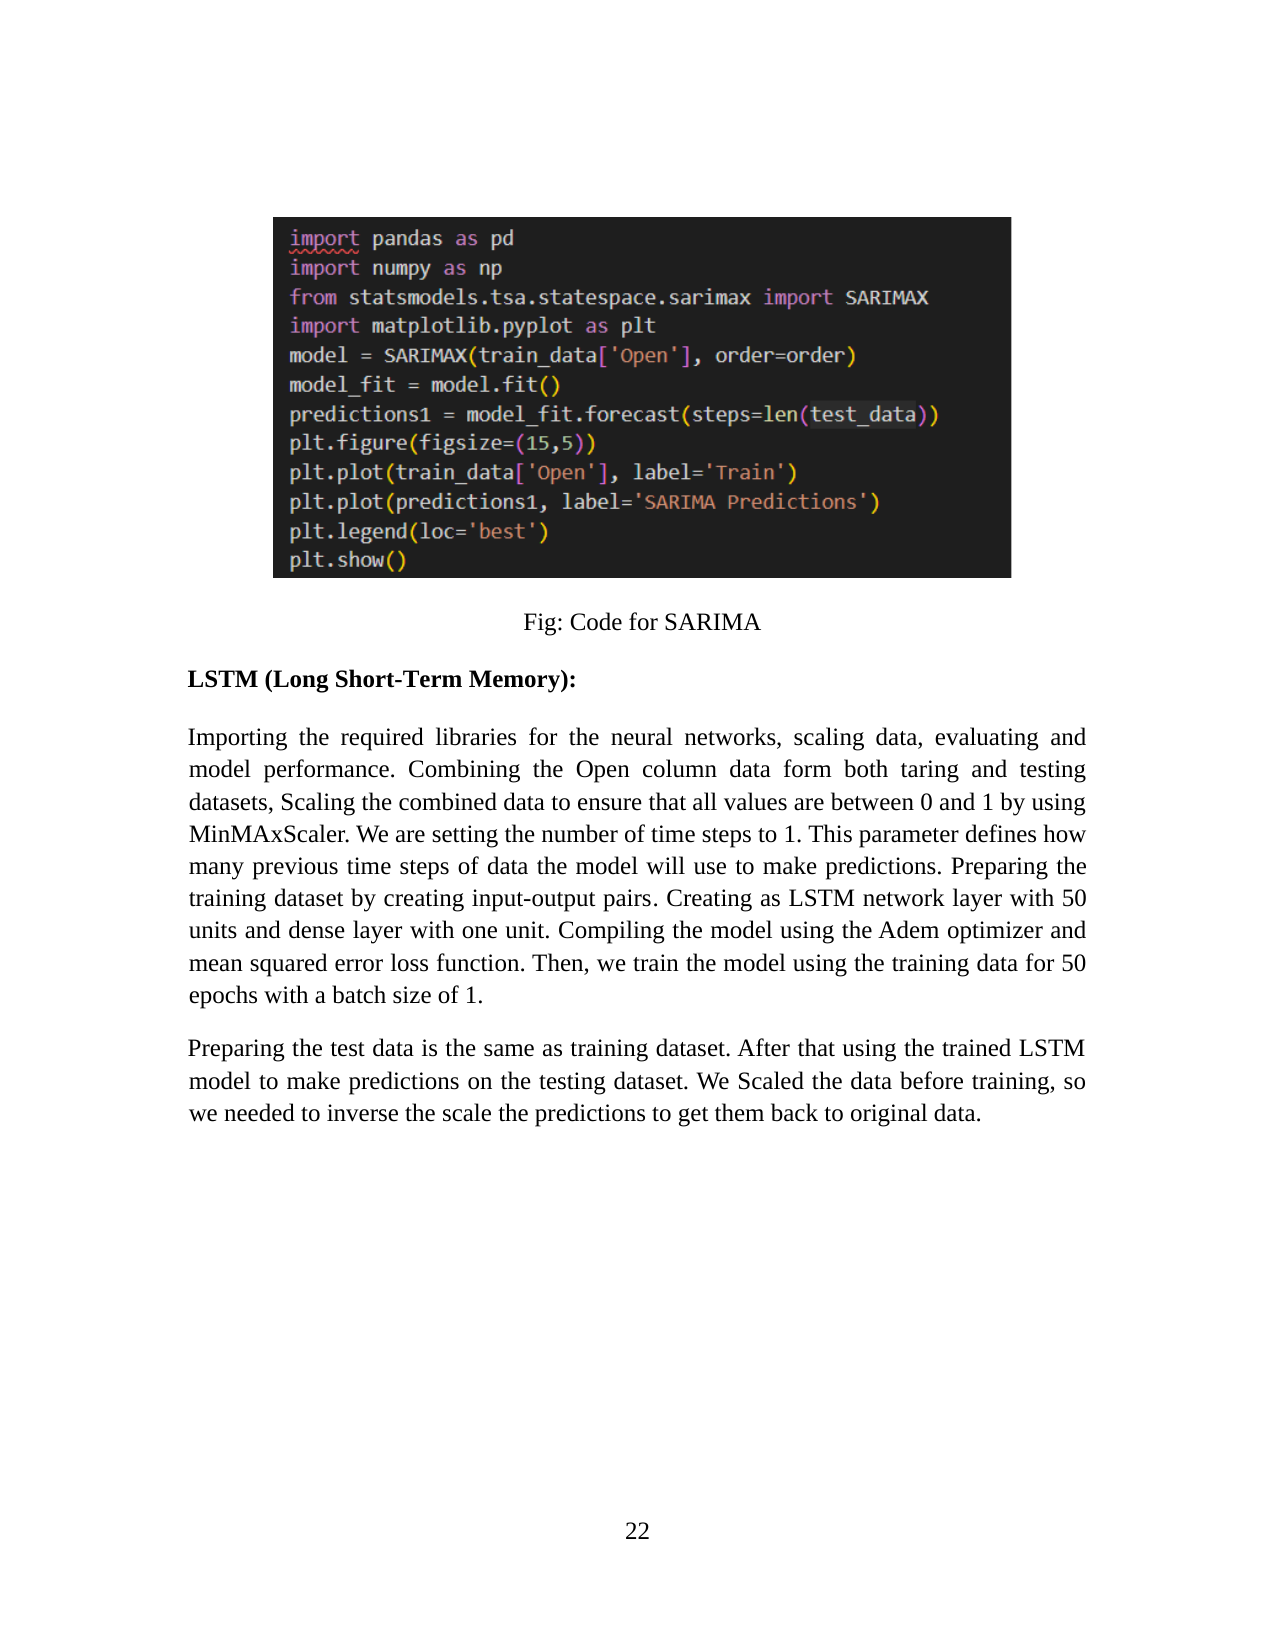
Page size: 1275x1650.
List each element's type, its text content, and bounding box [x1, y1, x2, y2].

text Importing the required libraries for the neural networks, scaling data, evaluating and model performance. Combining the Open column data form both taring and testing datasets, Scaling the combined data to ensure that all values are between 0 and 1 by using MinMAxScaler. We are setting the number of time steps to 1. This parameter defines how many previous time steps of data the model will use to make predictions. Preparing the training dataset by creating input-output pairs. Creating as LSTM network layer with 50 units and dense layer with one unit. Compiling the model using the Adem optimizer and mean squared error loss function. Then, we train the model using the training data for 50 epochs with a batch size of 1. [187, 722, 1087, 1009]
text LSTM (Long Short-Term Memory): [187, 664, 1097, 693]
text Fig: Code for SARIMA [187, 607, 1097, 635]
text Preparing the test data is the same as training dataset. After that using the trained LSTM model to make predictions on the testing dataset. We Scaled the data before training, so we needed to inverse the scale the predictions to get them back to original data. [187, 1033, 1087, 1127]
picture [273, 217, 1012, 578]
